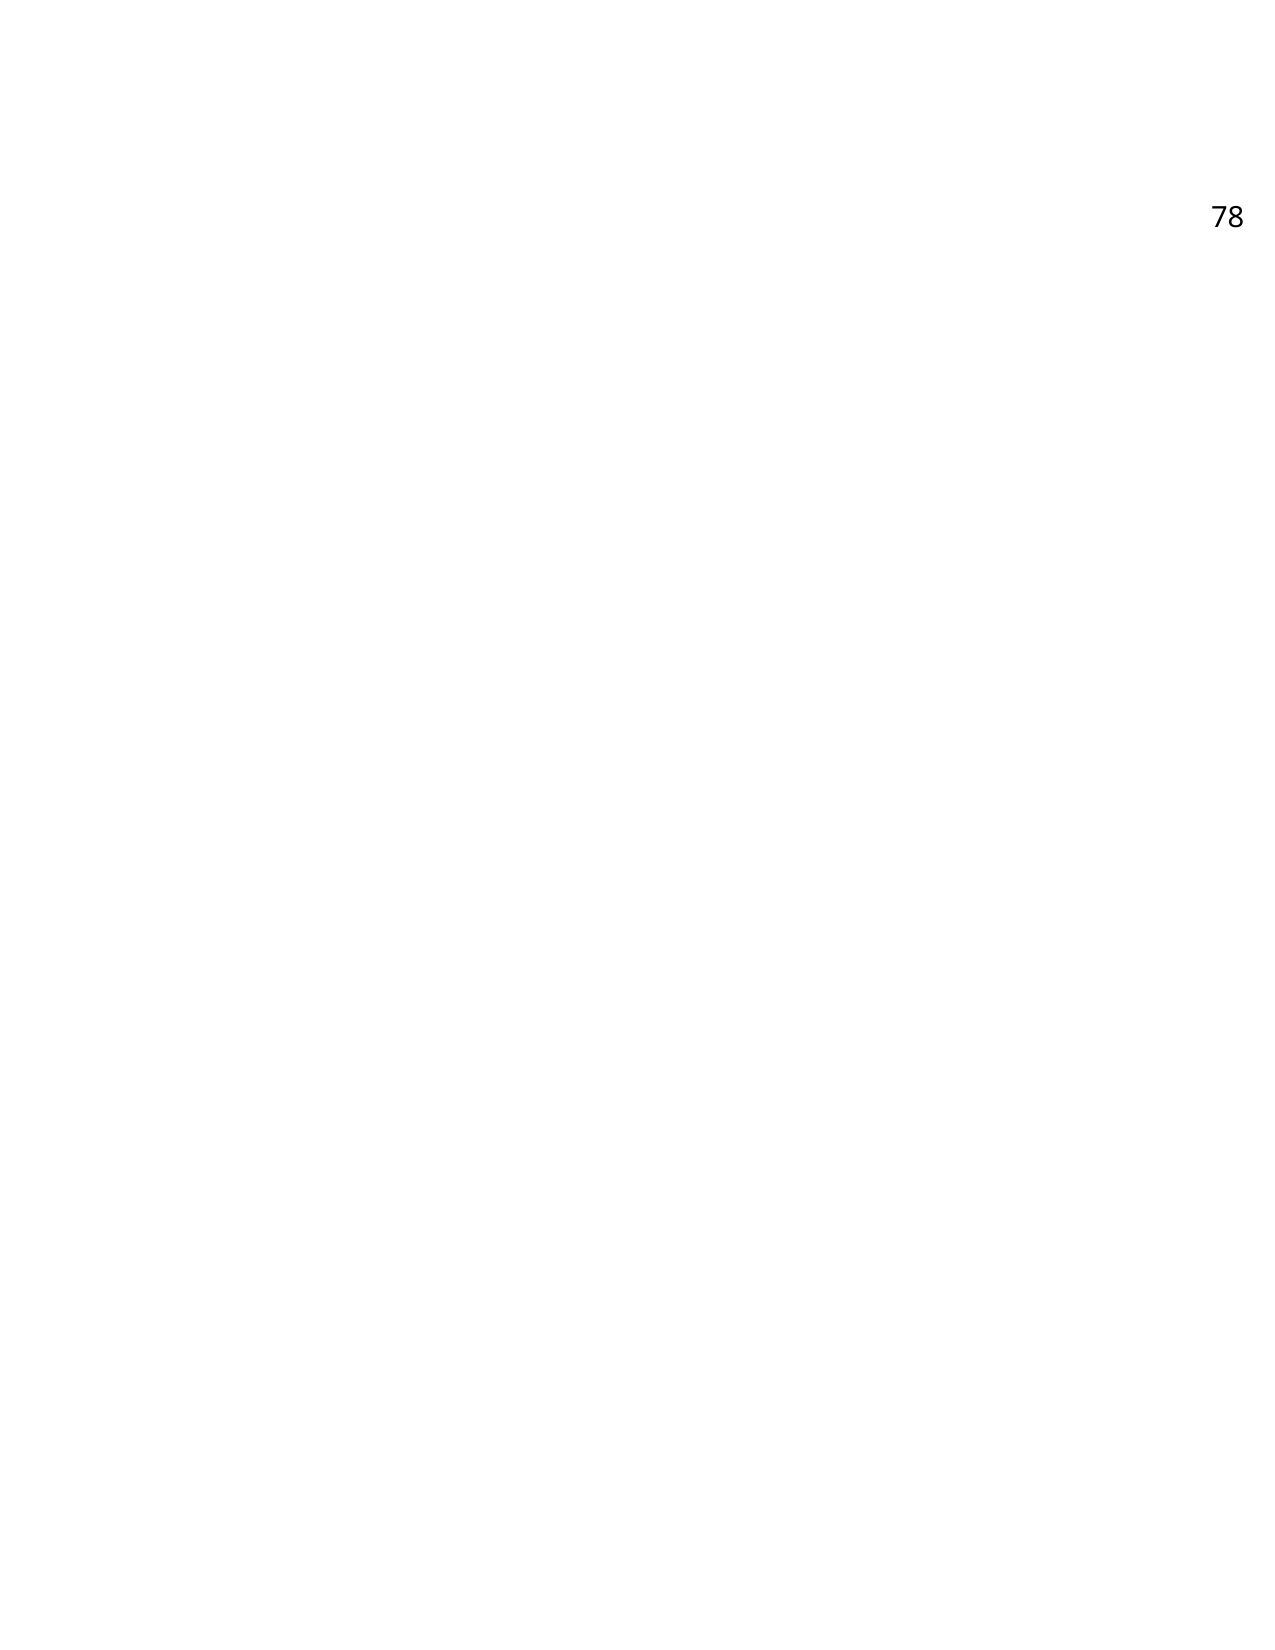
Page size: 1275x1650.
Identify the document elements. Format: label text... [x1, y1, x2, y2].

text 78 [39, 196, 1244, 236]
